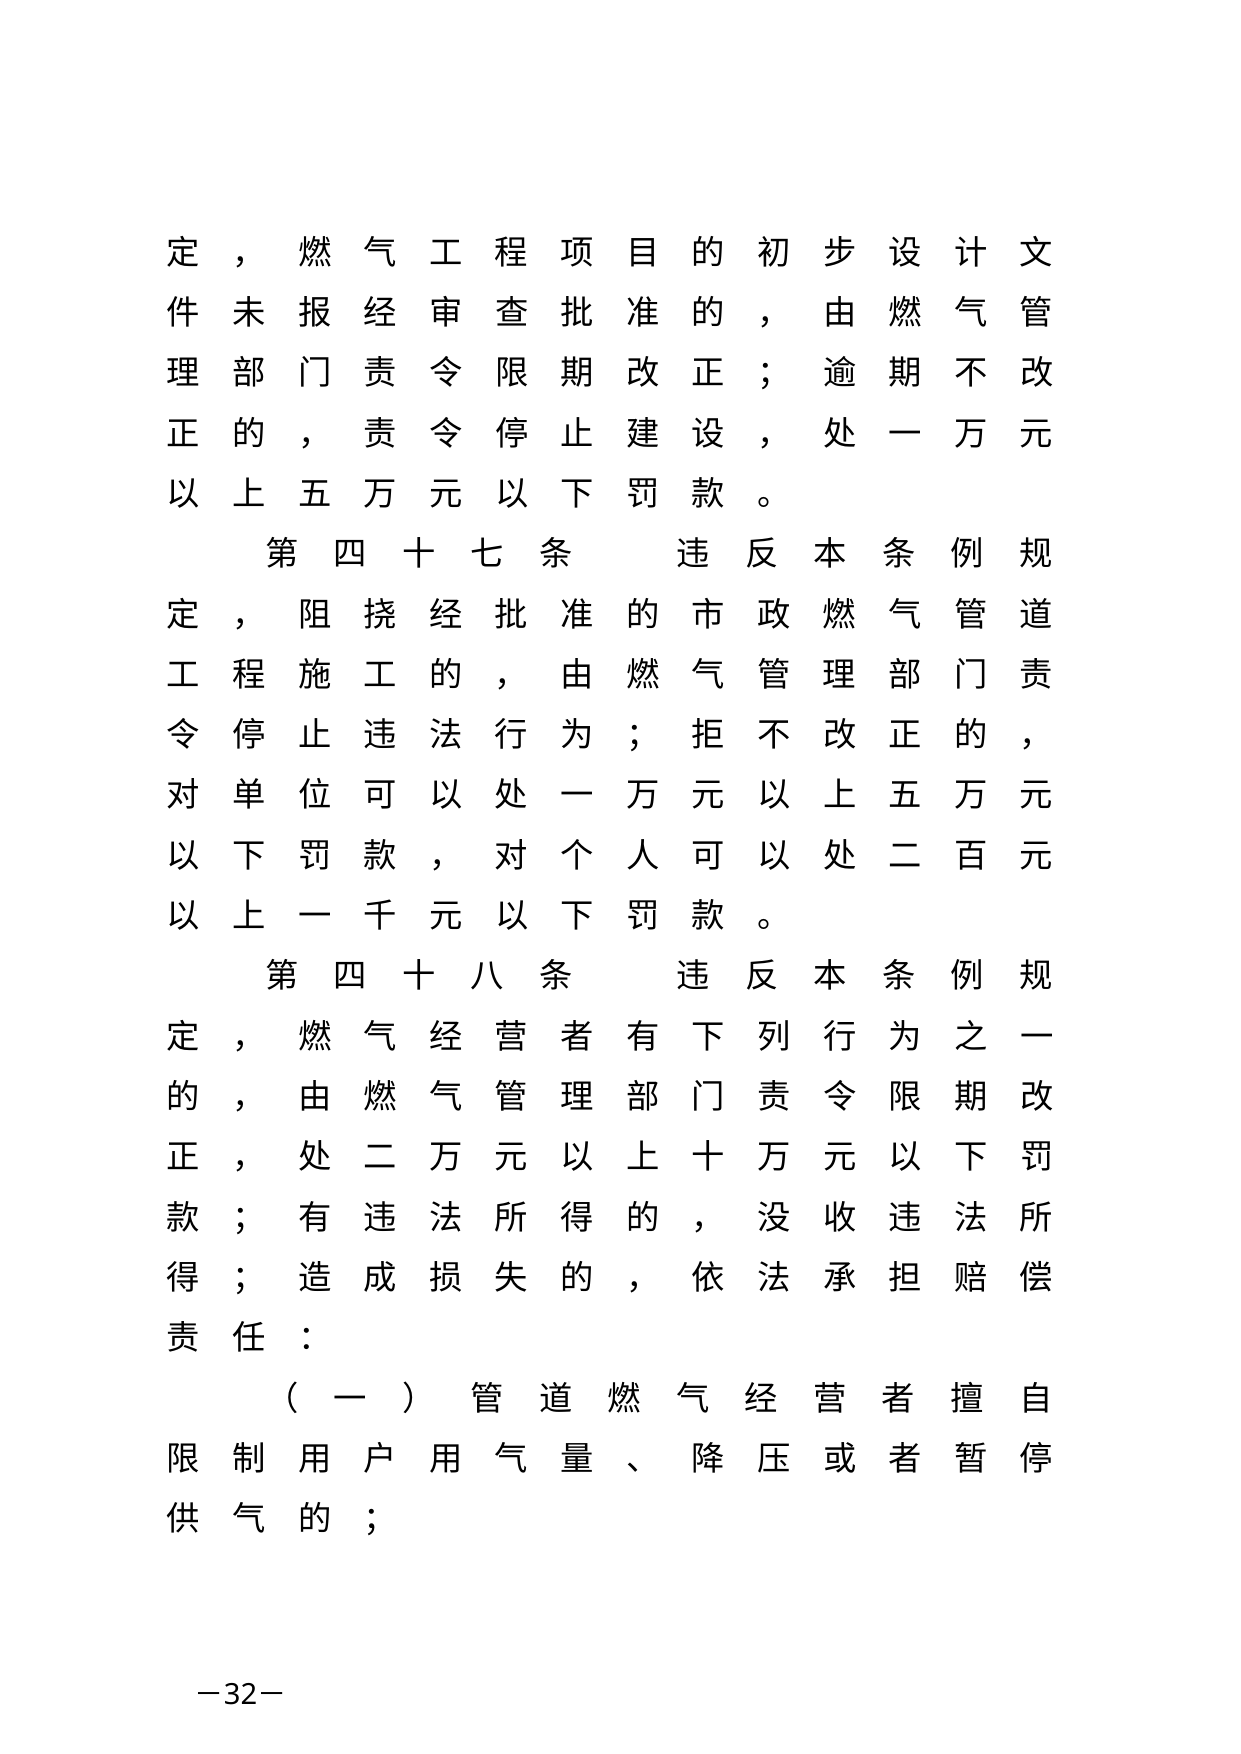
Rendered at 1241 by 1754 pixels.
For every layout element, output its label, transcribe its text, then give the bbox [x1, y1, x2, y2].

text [167, 219, 1085, 521]
text 第四十八条 违反本条例规定，燃气经营者有下列行为之一的，由燃气管理部门责令限期改正，处二万元以上十万元以下罚款；有违法所得的，没收违法所得；造成损失的，依法承担赔偿责任： [167, 943, 1085, 1365]
text （一）管道燃气经营者擅自限制用户用气量、降压或者暂停供气的； [167, 1365, 1085, 1546]
text 第四十七条 违反本条例规定，阻挠经批准的市政燃气管道工程施工的，由燃气管理部门责令停止违法行为；拒不改正的，对单位可以处一万元以上五万元以下罚款，对个人可以处二百元以上一千元以下罚款。 [167, 521, 1085, 943]
